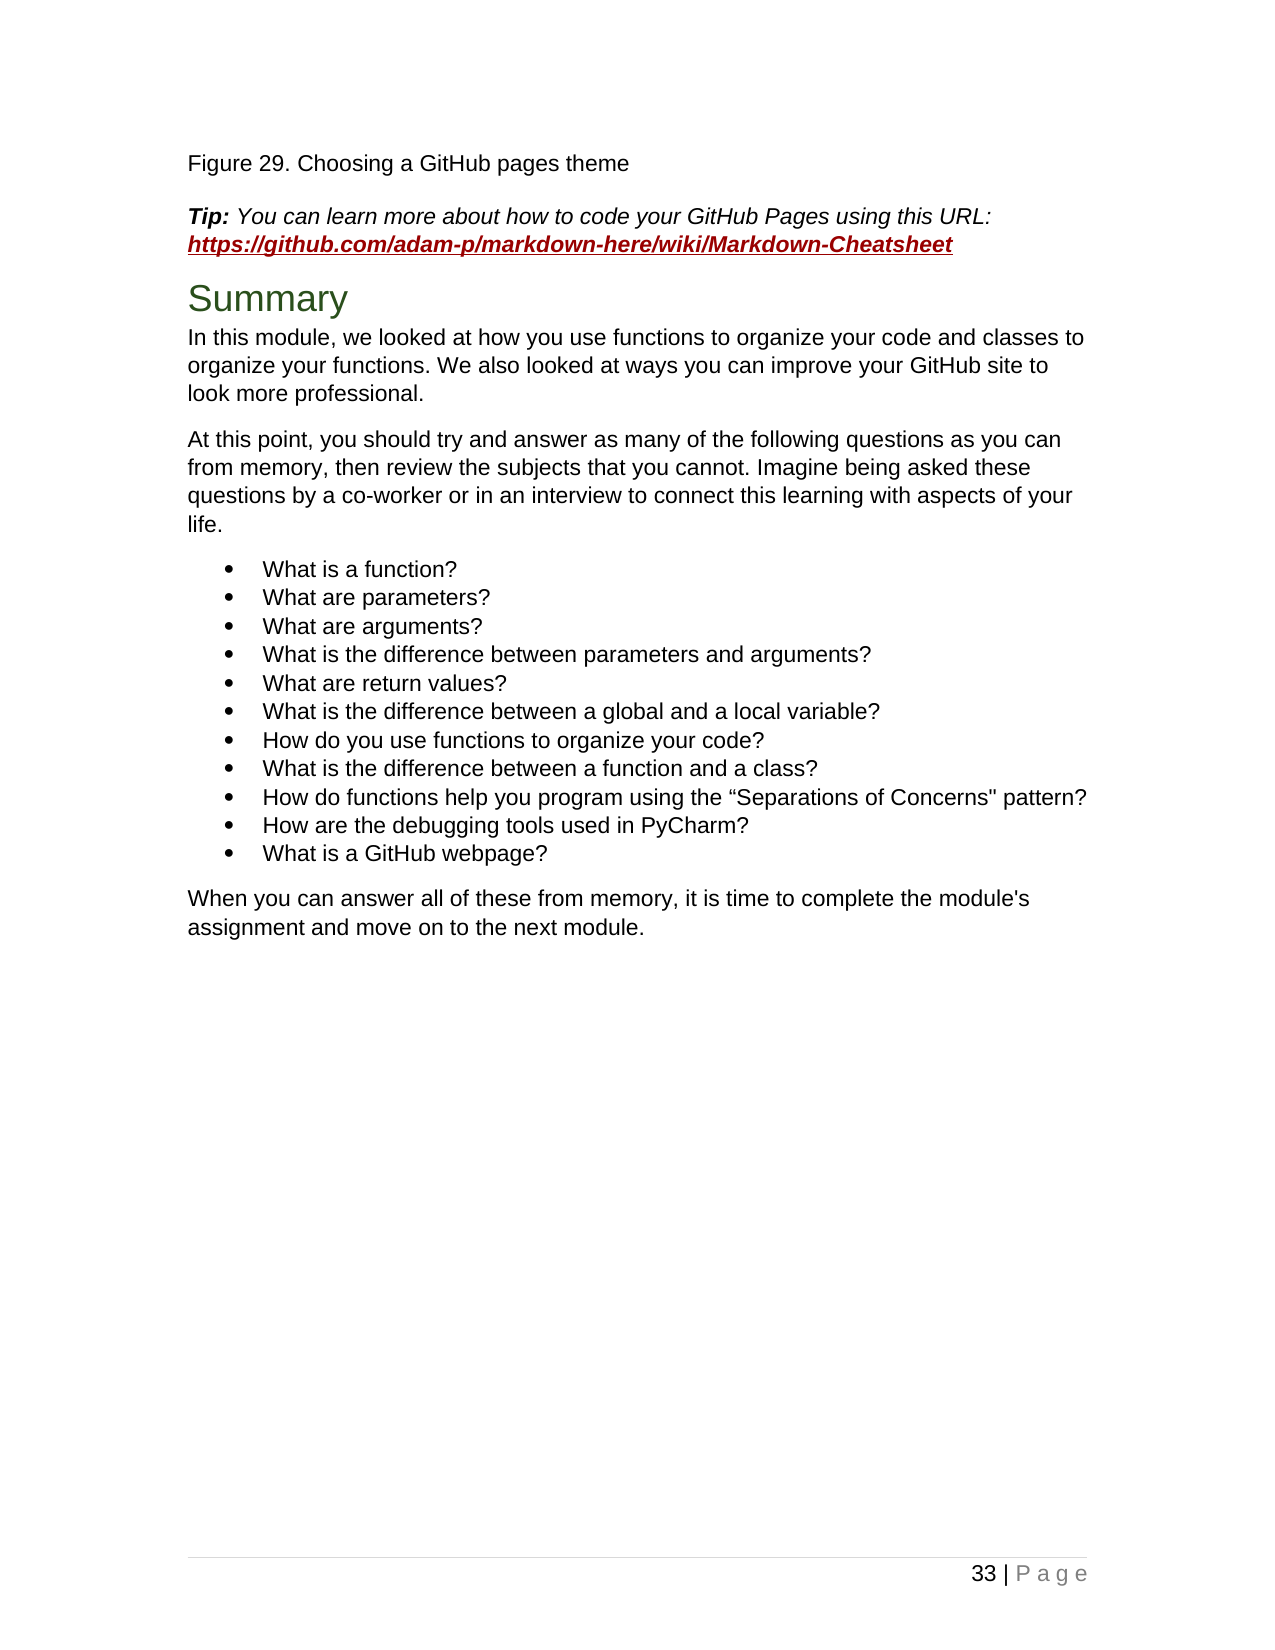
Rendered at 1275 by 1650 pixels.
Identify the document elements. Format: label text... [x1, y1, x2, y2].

list How do functions help you program using the “Separations of Concerns" pattern? [225, 783, 1087, 810]
text Tip: You can learn more about how to code your GitHub Pages using this URL: https://github.com/adam-p/markdown-here/wiki/Markdown-Cheatsheet [187, 203, 1087, 257]
list What is a GitHub webpage? [225, 840, 1087, 867]
list How are the debugging tools used in PyCharm? [225, 812, 1087, 838]
text In this module, we looked at how you use functions to organize your code and classes to organize your functions. We also looked at ways you can improve your GitHub site to look more professional. [187, 323, 1087, 407]
subtitle Summary [187, 276, 1087, 319]
list How do you use functions to organize your code? [225, 727, 1087, 753]
list What is a function? [225, 556, 1087, 582]
text When you can answer all of these from memory, it is time to complete the module's assignment and move on to the next module. [187, 885, 1087, 940]
text At this point, you should try and answer as many of the following questions as you can from memory, then review the subjects that you cannot. Imagine being asked these questions by a co-worker or in an interview to connect this learning with aspects of your life. [187, 426, 1087, 537]
list What is the difference between parameters and arguments? [225, 641, 1087, 668]
text Figure 29. Choosing a GitHub pages theme [187, 150, 1087, 176]
list What is the difference between a global and a local variable? [225, 698, 1087, 724]
list What are arguments? [225, 613, 1087, 639]
list What are parameters? [225, 584, 1087, 611]
list What is the difference between a function and a class? [225, 755, 1087, 781]
list What are return values? [225, 670, 1087, 696]
